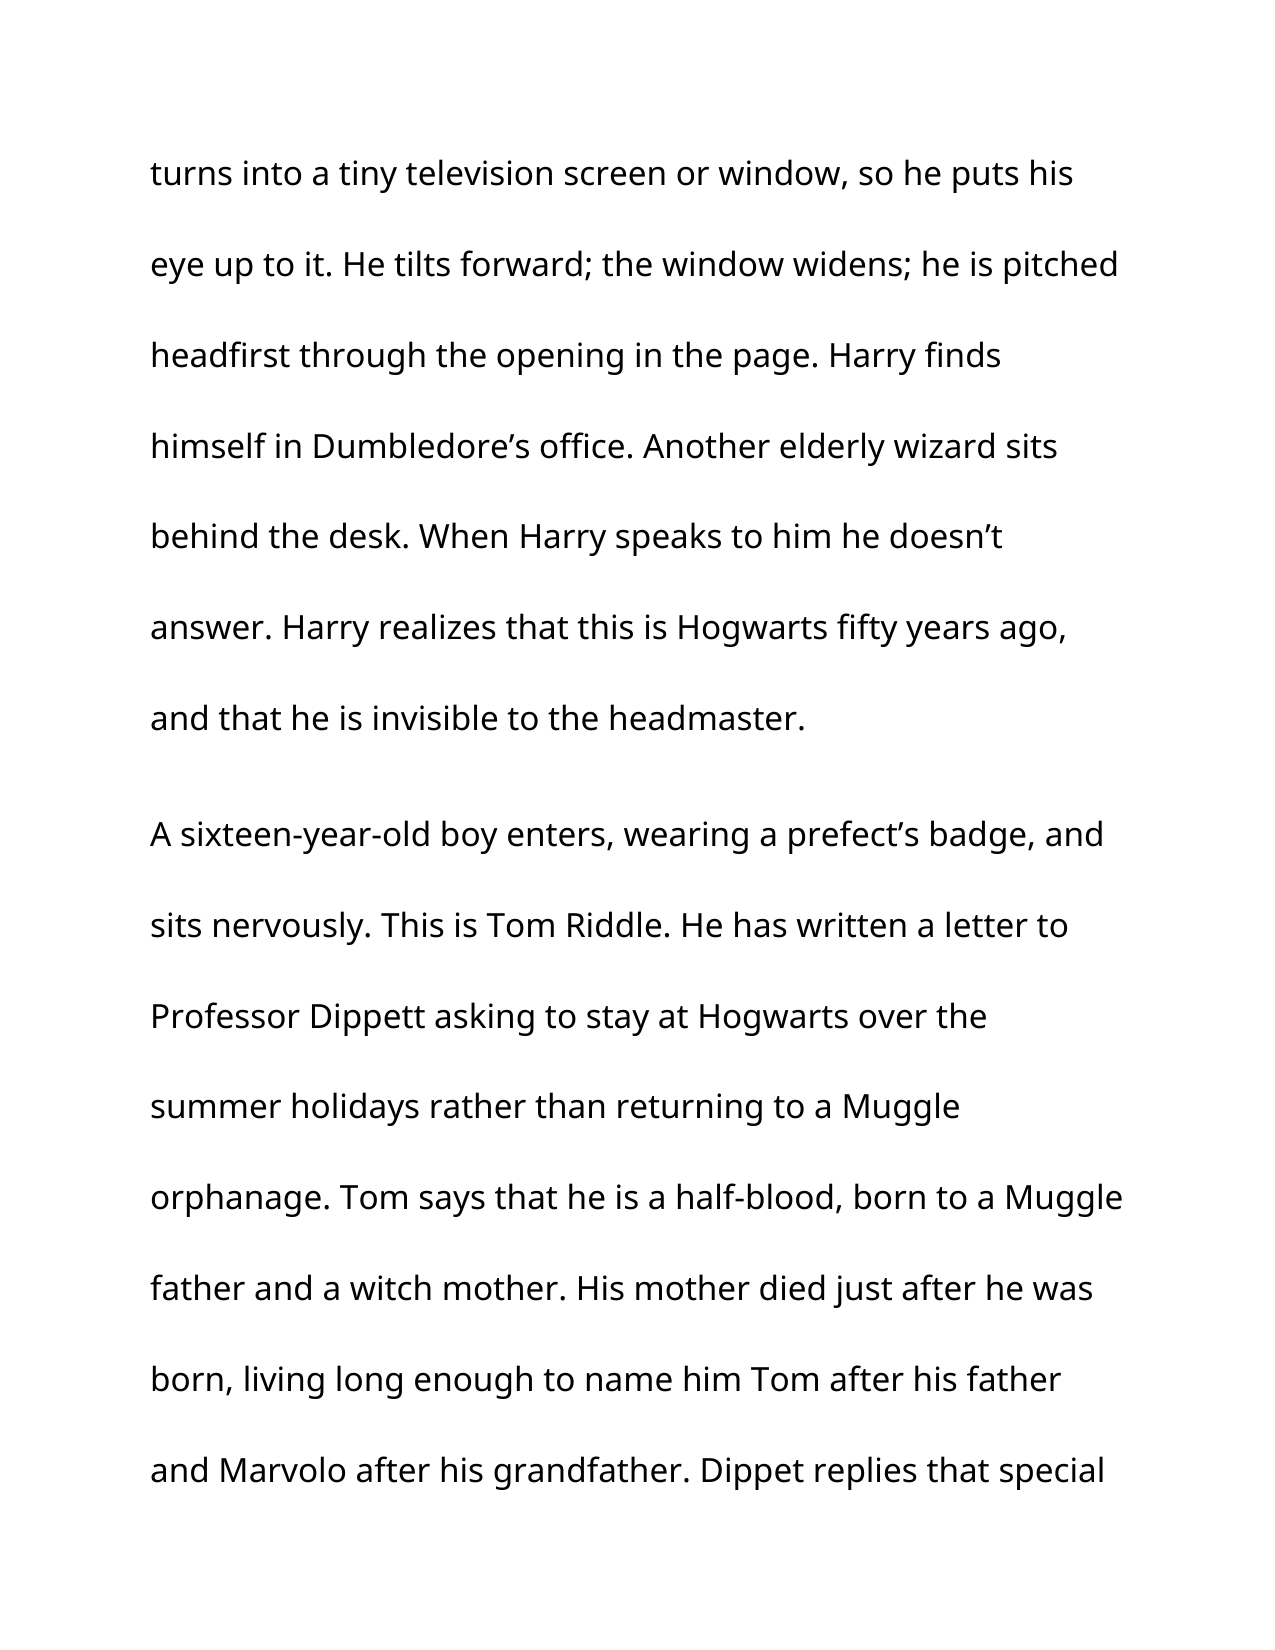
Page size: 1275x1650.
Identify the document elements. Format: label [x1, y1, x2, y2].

text [150, 811, 1125, 1492]
text [150, 150, 1125, 740]
